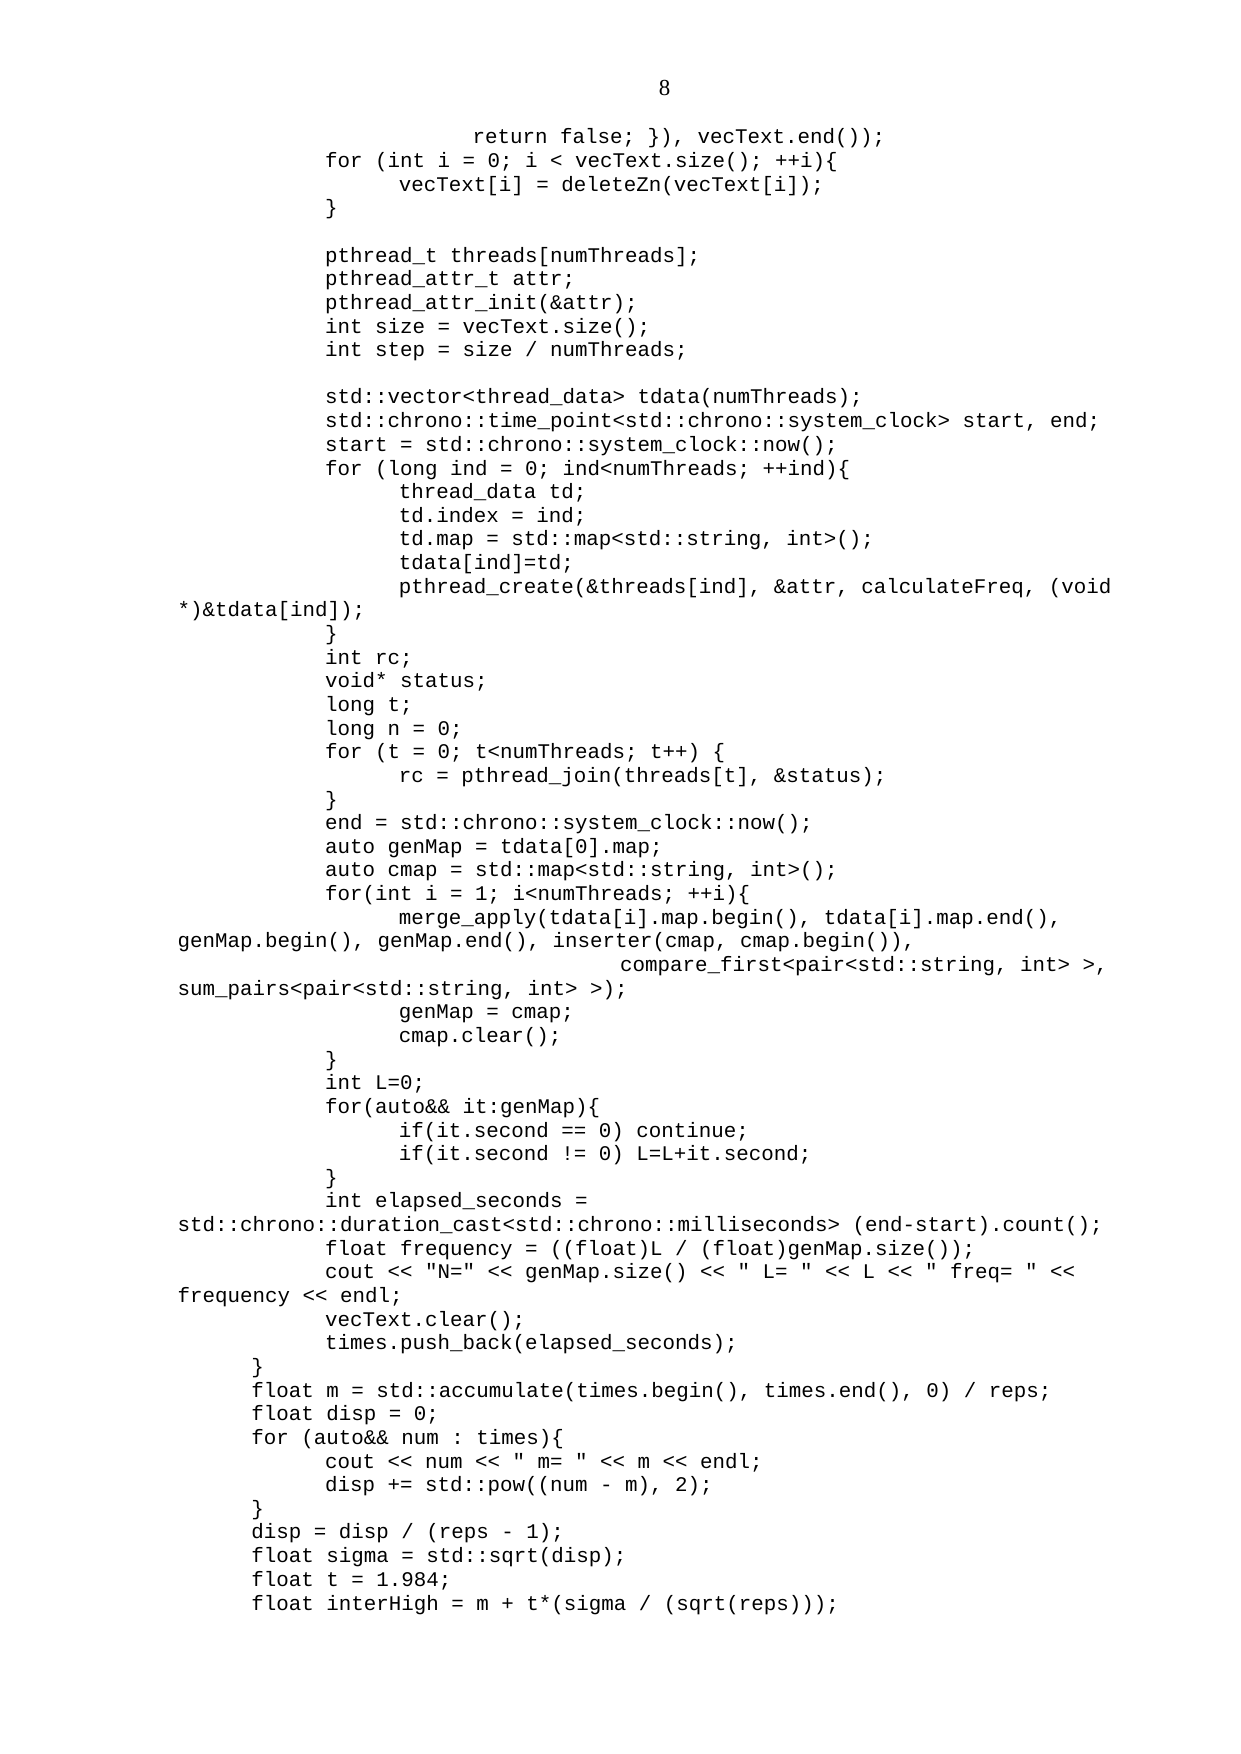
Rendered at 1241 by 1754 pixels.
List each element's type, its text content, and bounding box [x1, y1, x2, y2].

text int L=0; [177, 1072, 1152, 1096]
text vecText[i] = deleteZn(vecText[i]); [177, 174, 1152, 197]
text td.map = std::map<std::string, int>(); [177, 528, 1152, 552]
text return false; }), vecText.end()); [177, 126, 1152, 150]
text long n = 0; [177, 718, 1152, 741]
text cmap.clear(); [177, 1025, 1152, 1049]
text times.push_back(elapsed_seconds); [177, 1332, 1152, 1356]
text } [177, 197, 1152, 221]
text long t; [177, 694, 1152, 718]
text if(it.second == 0) continue; [177, 1119, 1152, 1143]
text void* status; [177, 670, 1152, 694]
text } [177, 1167, 1152, 1191]
text int step = size / numThreads; [177, 339, 1152, 363]
text disp += std::pow((num - m), 2); [177, 1474, 1152, 1498]
text start = std::chrono::system_clock::now(); [177, 434, 1152, 457]
text for(auto&& it:genMap){ [177, 1096, 1152, 1119]
text genMap = cmap; [177, 1001, 1152, 1025]
text pthread_attr_t attr; [177, 268, 1152, 292]
text disp = disp / (reps - 1); [177, 1522, 1152, 1545]
text int elapsed_seconds = std::chrono::duration_cast<std::chrono::milliseconds> (end-start).count(); [177, 1191, 1152, 1238]
text tdata[ind]=td; [177, 552, 1152, 576]
text rc = pthread_join(threads[t], &status); [177, 765, 1152, 788]
text int size = vecText.size(); [177, 316, 1152, 339]
text float frequency = ((float)L / (float)genMap.size()); [177, 1238, 1152, 1261]
text thread_data td; [177, 481, 1152, 505]
text for (int i = 0; i < vecText.size(); ++i){ [177, 150, 1152, 174]
text } [177, 1049, 1152, 1072]
text } [177, 623, 1152, 647]
text compare_first<pair<std::string, int> >, sum_pairs<pair<std::string, int> >); [177, 954, 1152, 1001]
text for (auto&& num : times){ [177, 1427, 1152, 1451]
text merge_apply(tdata[i].map.begin(), tdata[i].map.end(), genMap.begin(), genMap.end(), inserter(cmap, cmap.begin()), [177, 907, 1152, 954]
text float interHigh = m + t*(sigma / (sqrt(reps))); [177, 1592, 1152, 1616]
text cout << num << " m= " << m << endl; [177, 1451, 1152, 1474]
text std::vector<thread_data> tdata(numThreads); [177, 387, 1152, 410]
text end = std::chrono::system_clock::now(); [177, 812, 1152, 836]
text } [177, 788, 1152, 812]
text vecText.clear(); [177, 1309, 1152, 1332]
text for (long ind = 0; ind<numThreads; ++ind){ [177, 457, 1152, 481]
text int rc; [177, 647, 1152, 670]
text auto genMap = tdata[0].map; [177, 836, 1152, 859]
text } [177, 1356, 1152, 1380]
text float disp = 0; [177, 1403, 1152, 1427]
text float sigma = std::sqrt(disp); [177, 1545, 1152, 1569]
text for(int i = 1; i<numThreads; ++i){ [177, 883, 1152, 907]
text } [177, 1498, 1152, 1522]
text if(it.second != 0) L=L+it.second; [177, 1143, 1152, 1167]
text for (t = 0; t<numThreads; t++) { [177, 741, 1152, 765]
text std::chrono::time_point<std::chrono::system_clock> start, end; [177, 410, 1152, 434]
text float m = std::accumulate(times.begin(), times.end(), 0) / reps; [177, 1380, 1152, 1403]
text pthread_create(&threads[ind], &attr, calculateFreq, (void *)&tdata[ind]); [177, 576, 1152, 623]
text pthread_attr_init(&attr); [177, 292, 1152, 316]
text float t = 1.984; [177, 1569, 1152, 1592]
text td.index = ind; [177, 505, 1152, 528]
text pthread_t threads[numThreads]; [177, 245, 1152, 268]
text auto cmap = std::map<std::string, int>(); [177, 859, 1152, 883]
text cout << "N=" << genMap.size() << " L= " << L << " freq= " << frequency << endl; [177, 1261, 1152, 1309]
